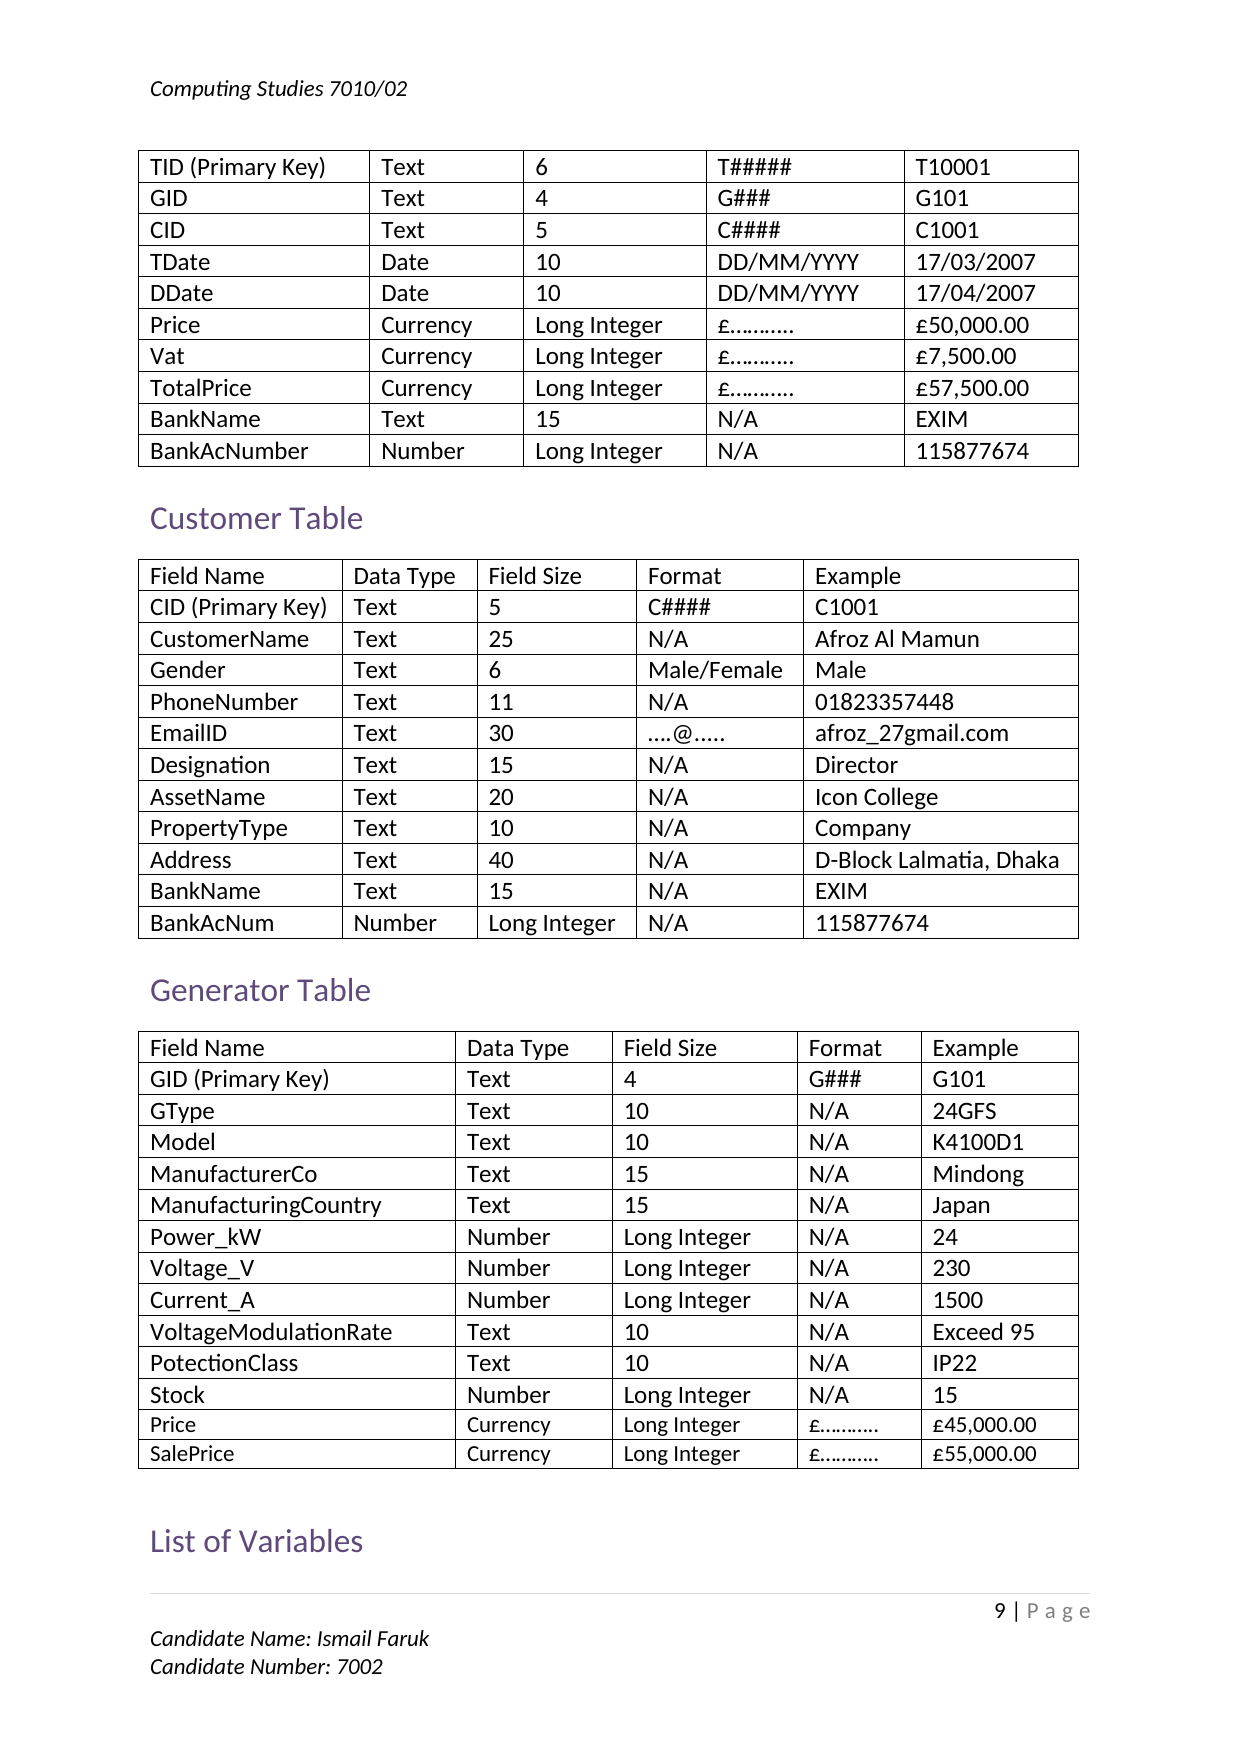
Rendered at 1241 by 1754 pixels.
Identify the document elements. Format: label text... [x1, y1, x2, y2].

text Generator Table [150, 969, 1090, 1010]
table_cell AssetName [139, 781, 342, 811]
table_cell Text [370, 404, 523, 434]
table_header Field Name [139, 1032, 455, 1062]
table_cell CID (Primary Key) [139, 591, 342, 622]
table_cell EXIM [905, 404, 1078, 434]
table_cell Long Integer [524, 309, 706, 339]
table_cell C1001 [905, 214, 1078, 245]
table_cell Male/Female [637, 655, 803, 685]
table_cell N/A [637, 875, 803, 906]
table_cell Number [456, 1221, 612, 1252]
table_cell Text [343, 655, 477, 685]
table_cell K4100D1 [922, 1126, 1078, 1157]
table_cell £55,000.00 [922, 1440, 1078, 1467]
table_cell 4 [613, 1063, 797, 1094]
table_cell N/A [637, 749, 803, 780]
table_cell Number [456, 1379, 612, 1409]
table_cell 15 [922, 1379, 1078, 1409]
table_cell Male [804, 655, 1078, 685]
text Customer Table [150, 497, 1090, 538]
table_cell N/A [798, 1253, 921, 1283]
table_cell £……….. [707, 340, 904, 371]
table_cell Designation [139, 749, 342, 780]
table_cell TDate [139, 246, 369, 276]
table_cell Long Integer [524, 435, 706, 466]
table_cell D-Block Lalmatia, Dhaka [804, 844, 1078, 874]
table_cell Vat [139, 340, 369, 371]
table_cell Director [804, 749, 1078, 780]
table_cell 115877674 [804, 907, 1078, 937]
table_cell Gender [139, 655, 342, 685]
table_cell afroz_27gmail.com [804, 718, 1078, 748]
table_cell Price [139, 1410, 455, 1438]
table_cell Text [456, 1158, 612, 1188]
table_cell Text [370, 214, 523, 245]
table_cell 5 [524, 214, 706, 245]
table_cell Address [139, 844, 342, 874]
table_cell Long Integer [613, 1379, 797, 1409]
table_cell BankAcNum [139, 907, 342, 937]
table_cell 230 [922, 1253, 1078, 1283]
table_cell 10 [613, 1126, 797, 1157]
table_cell N/A [798, 1221, 921, 1252]
table_cell Currency [456, 1410, 612, 1438]
table_cell 15 [478, 875, 636, 906]
table_cell BankAcNumber [139, 435, 369, 466]
table_cell Stock [139, 1379, 455, 1409]
table_cell N/A [798, 1379, 921, 1409]
table_cell Text [456, 1063, 612, 1094]
table_cell 11 [478, 686, 636, 717]
table_cell Number [343, 907, 477, 937]
table_cell 15 [613, 1190, 797, 1220]
table_cell Number [370, 435, 523, 466]
table_cell 10 [478, 812, 636, 843]
table_cell £57,500.00 [905, 372, 1078, 402]
table_header Data Type [343, 560, 477, 590]
table_cell Number [456, 1284, 612, 1315]
table_cell Text [343, 812, 477, 843]
table_cell Currency [456, 1440, 612, 1467]
table_header Example [804, 560, 1078, 590]
table_cell EmailID [139, 718, 342, 748]
table_cell Text [343, 718, 477, 748]
table_cell N/A [798, 1158, 921, 1188]
table_cell Price [139, 309, 369, 339]
table_cell N/A [798, 1284, 921, 1315]
table_cell 115877674 [905, 435, 1078, 466]
table_cell £……….. [707, 372, 904, 402]
table_cell £45,000.00 [922, 1410, 1078, 1438]
table_cell DD/MM/YYYY [707, 277, 904, 308]
table_cell 24 [922, 1221, 1078, 1252]
table_cell ManufacturingCountry [139, 1190, 455, 1220]
table_cell £……….. [798, 1440, 921, 1467]
table_cell 10 [613, 1347, 797, 1378]
table_cell Text [343, 686, 477, 717]
table_cell N/A [798, 1095, 921, 1125]
table_cell £……….. [707, 309, 904, 339]
table_cell Icon College [804, 781, 1078, 811]
table_cell N/A [637, 812, 803, 843]
table_cell 10 [613, 1095, 797, 1125]
table_cell Exceed 95 [922, 1316, 1078, 1346]
table_cell 6 [524, 151, 706, 182]
table_cell Long Integer [613, 1410, 797, 1438]
table_cell Mindong [922, 1158, 1078, 1188]
table_cell Voltage_V [139, 1253, 455, 1283]
table_cell TID (Primary Key) [139, 151, 369, 182]
table_cell Model [139, 1126, 455, 1157]
table_cell 17/03/2007 [905, 246, 1078, 276]
table_cell PropertyType [139, 812, 342, 843]
table_cell CustomerName [139, 623, 342, 653]
table_cell N/A [637, 686, 803, 717]
table_cell Text [343, 749, 477, 780]
table_header Field Size [613, 1032, 797, 1062]
table_cell GID (Primary Key) [139, 1063, 455, 1094]
table_cell Afroz Al Mamun [804, 623, 1078, 653]
table_cell N/A [707, 435, 904, 466]
table_cell Text [456, 1316, 612, 1346]
table_cell Text [343, 844, 477, 874]
table_cell T10001 [905, 151, 1078, 182]
table_cell 17/04/2007 [905, 277, 1078, 308]
table_cell 6 [478, 655, 636, 685]
table_cell Text [456, 1095, 612, 1125]
table_cell Current_A [139, 1284, 455, 1315]
table_cell Text [456, 1126, 612, 1157]
table_cell G### [707, 183, 904, 213]
table_cell CID [139, 214, 369, 245]
table_cell IP22 [922, 1347, 1078, 1378]
table_cell BankName [139, 404, 369, 434]
table_cell 15 [613, 1158, 797, 1188]
table_header Format [798, 1032, 921, 1062]
table_cell Long Integer [524, 340, 706, 371]
table_cell N/A [637, 781, 803, 811]
table_cell ….@..... [637, 718, 803, 748]
table_cell GID [139, 183, 369, 213]
table_cell Long Integer [524, 372, 706, 402]
table_cell Text [370, 151, 523, 182]
table_cell Currency [370, 309, 523, 339]
table_cell Currency [370, 372, 523, 402]
table_cell 25 [478, 623, 636, 653]
table_cell DDate [139, 277, 369, 308]
table_cell 10 [613, 1316, 797, 1346]
table_cell Date [370, 246, 523, 276]
table_cell Text [456, 1190, 612, 1220]
table_cell Long Integer [613, 1253, 797, 1283]
table_cell Text [343, 781, 477, 811]
table_header Format [637, 560, 803, 590]
table_cell Text [456, 1347, 612, 1378]
table_cell 15 [478, 749, 636, 780]
table_cell 24GFS [922, 1095, 1078, 1125]
table_cell 01823357448 [804, 686, 1078, 717]
table_cell C1001 [804, 591, 1078, 622]
table_cell 10 [524, 246, 706, 276]
table_cell Text [343, 591, 477, 622]
table_cell 4 [524, 183, 706, 213]
table_cell Currency [370, 340, 523, 371]
table_cell Text [343, 875, 477, 906]
table_cell £……….. [798, 1410, 921, 1438]
table_cell C#### [637, 591, 803, 622]
table_cell N/A [637, 623, 803, 653]
table_cell SalePrice [139, 1440, 455, 1467]
table_cell N/A [707, 404, 904, 434]
table_cell Date [370, 277, 523, 308]
table_cell EXIM [804, 875, 1078, 906]
table_header Example [922, 1032, 1078, 1062]
table_cell £50,000.00 [905, 309, 1078, 339]
table_cell 10 [524, 277, 706, 308]
table_cell Text [343, 623, 477, 653]
table_cell G101 [922, 1063, 1078, 1094]
table_cell DD/MM/YYYY [707, 246, 904, 276]
table_cell ManufacturerCo [139, 1158, 455, 1188]
table_header Field Size [478, 560, 636, 590]
table_cell £7,500.00 [905, 340, 1078, 371]
table_cell GType [139, 1095, 455, 1125]
table_cell 1500 [922, 1284, 1078, 1315]
table_cell N/A [798, 1126, 921, 1157]
table_header Data Type [456, 1032, 612, 1062]
table_cell VoltageModulationRate [139, 1316, 455, 1346]
table_cell BankName [139, 875, 342, 906]
table_cell N/A [637, 907, 803, 937]
text List of Variables [150, 1520, 1090, 1561]
table_cell T##### [707, 151, 904, 182]
table_cell G101 [905, 183, 1078, 213]
table_cell N/A [637, 844, 803, 874]
table_cell Japan [922, 1190, 1078, 1220]
table_cell Power_kW [139, 1221, 455, 1252]
table_cell Number [456, 1253, 612, 1283]
table_cell Long Integer [613, 1440, 797, 1467]
table_cell N/A [798, 1316, 921, 1346]
table_cell Long Integer [613, 1221, 797, 1252]
table_cell Text [370, 183, 523, 213]
table_cell Long Integer [613, 1284, 797, 1315]
table_cell Long Integer [478, 907, 636, 937]
table_cell PotectionClass [139, 1347, 455, 1378]
table_cell C#### [707, 214, 904, 245]
table_cell TotalPrice [139, 372, 369, 402]
table_cell 30 [478, 718, 636, 748]
table_cell 5 [478, 591, 636, 622]
table_cell Company [804, 812, 1078, 843]
table_cell PhoneNumber [139, 686, 342, 717]
table_cell 15 [524, 404, 706, 434]
table_cell G### [798, 1063, 921, 1094]
table_cell N/A [798, 1347, 921, 1378]
table_header Field Name [139, 560, 342, 590]
table_cell 20 [478, 781, 636, 811]
table_cell 40 [478, 844, 636, 874]
table_cell N/A [798, 1190, 921, 1220]
